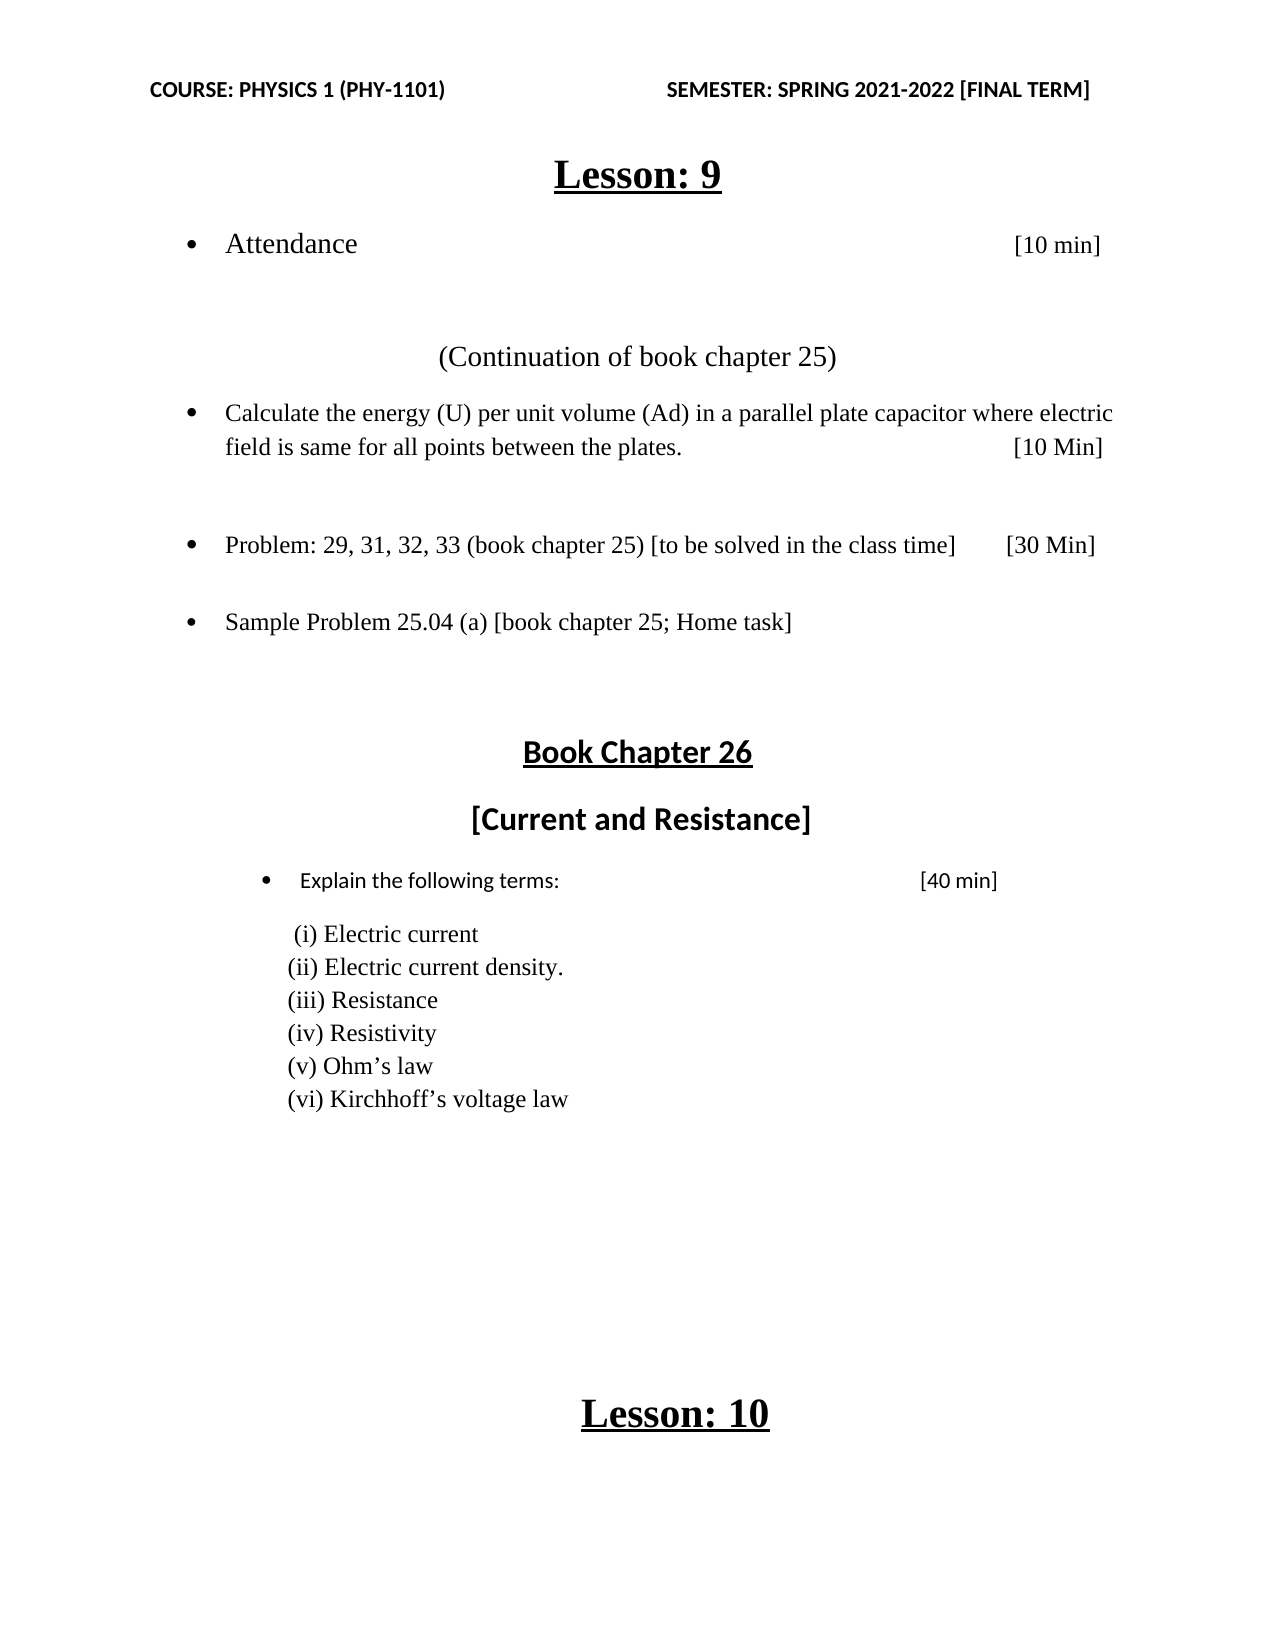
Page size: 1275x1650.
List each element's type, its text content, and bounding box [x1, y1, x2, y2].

text (iv) Resistivity [225, 1018, 1125, 1047]
list Calculate the energy (U) per unit volume (Ad) in a parallel plate capacitor where electric field is same for all points between the plates. [10 Min] [187, 398, 1125, 460]
text Lesson: 9 [150, 150, 1125, 198]
text [Current and Resistance] [150, 798, 1125, 839]
list Attendance [10 min] [187, 226, 1125, 259]
text (iii) Resistance [225, 985, 1125, 1014]
text (ii) Electric current density. [225, 952, 1125, 981]
list Explain the following terms: [40 min] [262, 866, 1125, 894]
list Problem: 29, 31, 32, 33 (book chapter 25) [to be solved in the class time] [30 Min] [187, 531, 1125, 559]
list Lesson: 10 [225, 1388, 1125, 1436]
list (vi) Kirchhoff’s voltage law [225, 1084, 1125, 1113]
list Sample Problem 25.04 (a) [book chapter 25; Home task] [187, 596, 1125, 639]
text (i) Electric current [225, 919, 1125, 948]
text Book Chapter 26 [150, 731, 1125, 771]
list (v) Ohm’s law [225, 1051, 1125, 1080]
text (Continuation of book chapter 25) [150, 339, 1125, 373]
